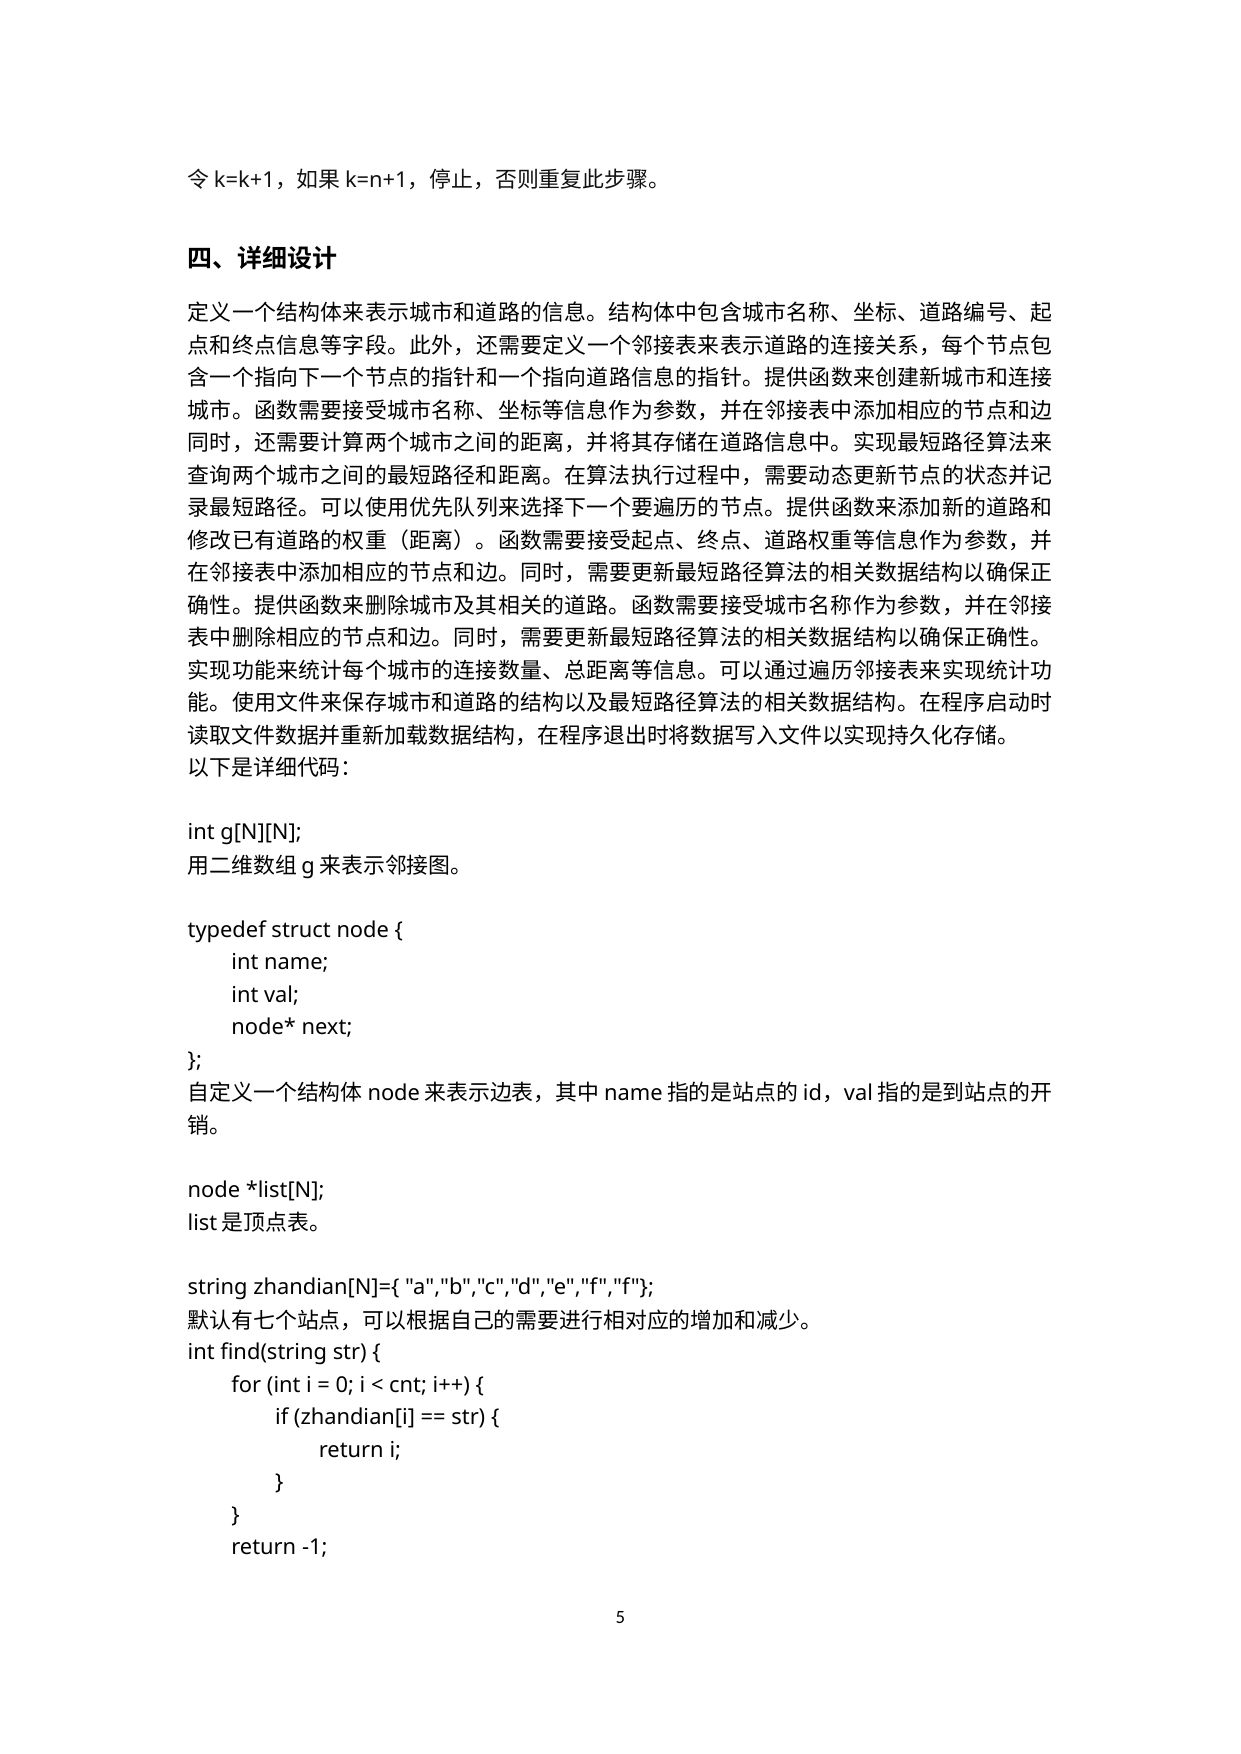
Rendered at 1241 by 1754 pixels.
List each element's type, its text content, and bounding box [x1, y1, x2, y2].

text 以下是详细代码： [187, 750, 1053, 782]
text 令k=k+1，如果k=n+1，停止，否则重复此步骤。 [150, 162, 1053, 194]
text if (zhandian[i] == str) { [187, 1400, 1053, 1432]
text for (int i = 0; i < cnt; i++) { [187, 1367, 1053, 1400]
text } [187, 1465, 1053, 1497]
text 默认有七个站点，可以根据自己的需要进行相对应的增加和减少。 [187, 1302, 1053, 1335]
text return -1; [187, 1530, 1053, 1562]
text return i; [187, 1432, 1053, 1465]
text int g[N][N]; [187, 815, 1053, 847]
text int val; [187, 977, 1053, 1010]
text } [187, 1497, 1053, 1530]
title 四、详细设计 [187, 224, 1053, 289]
text node* next; [187, 1010, 1053, 1042]
text string zhandian[N]={ "a","b","c","d","e","f","f"}; [187, 1270, 1053, 1302]
text 定义一个结构体来表示城市和道路的信息。结构体中包含城市名称、坐标、道路编号、起点和终点信息等字段。此外，还需要定义一个邻接表来表示道路的连接关系，每个节点包含一个指向下一个节点的指针和一个指向道路信息的指针。提供函数来创建新城市和连接城市。函数需要接受城市名称、坐标等信息作为参数，并在邻接表中添加相应的节点和边。同时，还需要计算两个城市之间的距离，并将其存储在道路信息中。实现最短路径算法来查询两个城市之间的最短路径和距离。在算法执行过程中，需要动态更新节点的状态并记录最短路径。可以使用优先队列来选择下一个要遍历的节点。提供函数来添加新的道路和修改已有道路的权重（距离）。函数需要接受起点、终点、道路权重等信息作为参数，并在邻接表中添加相应的节点和边。同时，需要更新最短路径算法的相关数据结构以确保正确性。提供函数来删除城市及其相关的道路。函数需要接受城市名称作为参数，并在邻接表中删除相应的节点和边。同时，需要更新最短路径算法的相关数据结构以确保正确性。实现功能来统计每个城市的连接数量、总距离等信息。可以通过遍历邻接表来实现统计功能。使用文件来保存城市和道路的结构以及最短路径算法的相关数据结构。在程序启动时读取文件数据并重新加载数据结构，在程序退出时将数据写入文件以实现持久化存储。 [187, 295, 1053, 750]
text int name; [187, 945, 1053, 977]
text typedef struct node { [187, 912, 1053, 945]
text list是顶点表。 [187, 1205, 1053, 1237]
text 用二维数组g来表示邻接图。 [187, 847, 1053, 880]
text int find(string str) { [187, 1335, 1053, 1367]
text 自定义一个结构体node来表示边表，其中name指的是站点的id，val指的是到站点的开销。 [187, 1075, 1053, 1140]
text node *list[N]; [187, 1172, 1053, 1205]
text }; [187, 1042, 1053, 1075]
